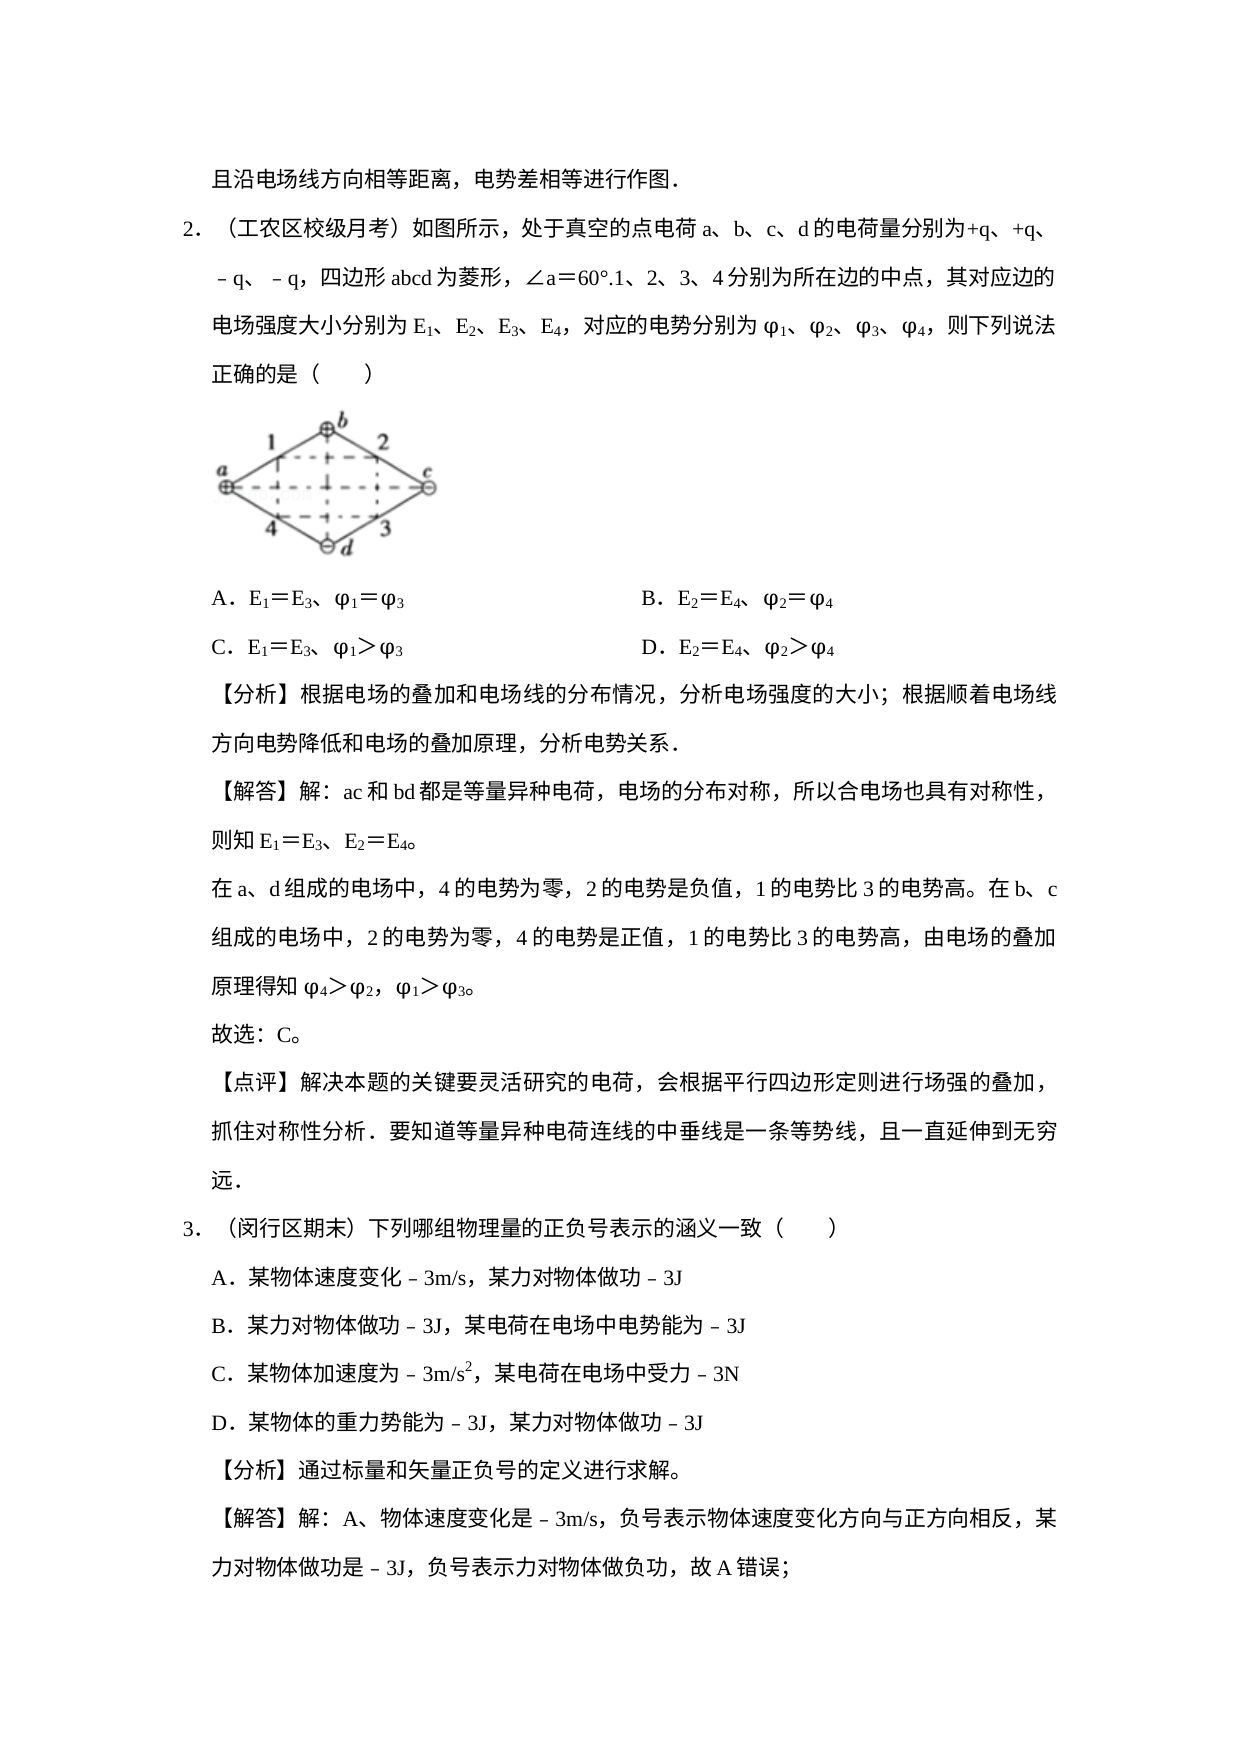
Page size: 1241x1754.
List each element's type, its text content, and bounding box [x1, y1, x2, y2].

text C．某物体加速度为﹣3m/s2，某电荷在电场中受力﹣3N [183, 1356, 1058, 1388]
text D．某物体的重力势能为﹣3J，某力对物体做功﹣3J [183, 1404, 1058, 1437]
picture [211, 405, 443, 563]
text A．E1＝E3、φ1＝φ3 B．E2＝E4、φ2＝φ4 [183, 580, 1058, 612]
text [211, 162, 1058, 194]
text 【解答】解：A、物体速度变化是﹣3m/s，负号表示物体速度变化方向与正方向相反，某力对物体做功是﹣3J，负号表示力对物体做负功，故A错误； [211, 1501, 1058, 1582]
text B．某力对物体做功﹣3J，某电荷在电场中电势能为﹣3J [183, 1307, 1058, 1340]
text 【点评】解决本题的关键要灵活研究的电荷，会根据平行四边形定则进行场强的叠加，抓住对称性分析．要知道等量异种电荷连线的中垂线是一条等势线，且一直延伸到无穷远． [211, 1065, 1058, 1195]
text 2．（工农区校级月考）如图所示，处于真空的点电荷a、b、c、d的电荷量分别为+q、+q、﹣q、﹣q，四边形abcd为菱形，∠a＝60°.1、2、3、4分别为所在边的中点，其对应边的电场强度大小分别为E1、E2、E3、E4，对应的电势分别为φ1、φ2、φ3、φ4，则下列说法正确的是（ ） [183, 210, 1058, 389]
text C．E1＝E3、φ1＞φ3 D．E2＝E4、φ2＞φ4 [183, 628, 1058, 661]
text 【解答】解：ac和bd都是等量异种电荷，电场的分布对称，所以合电场也具有对称性，则知E1＝E3、E2＝E4。 [211, 774, 1058, 855]
text 【分析】通过标量和矢量正负号的定义进行求解。 [211, 1452, 1058, 1485]
text 故选：C。 [211, 1017, 1058, 1049]
text 3．（闵行区期末）下列哪组物理量的正负号表示的涵义一致（ ） [183, 1211, 1058, 1243]
text A．某物体速度变化﹣3m/s，某力对物体做功﹣3J [183, 1259, 1058, 1292]
text 【分析】根据电场的叠加和电场线的分布情况，分析电场强度的大小；根据顺着电场线方向电势降低和电场的叠加原理，分析电势关系． [211, 677, 1058, 758]
text 在a、d组成的电场中，4的电势为零，2的电势是负值，1的电势比3的电势高。在b、c组成的电场中，2的电势为零，4的电势是正值，1的电势比3的电势高，由电场的叠加原理得知φ4＞φ2，φ1＞φ3。 [211, 871, 1058, 1001]
